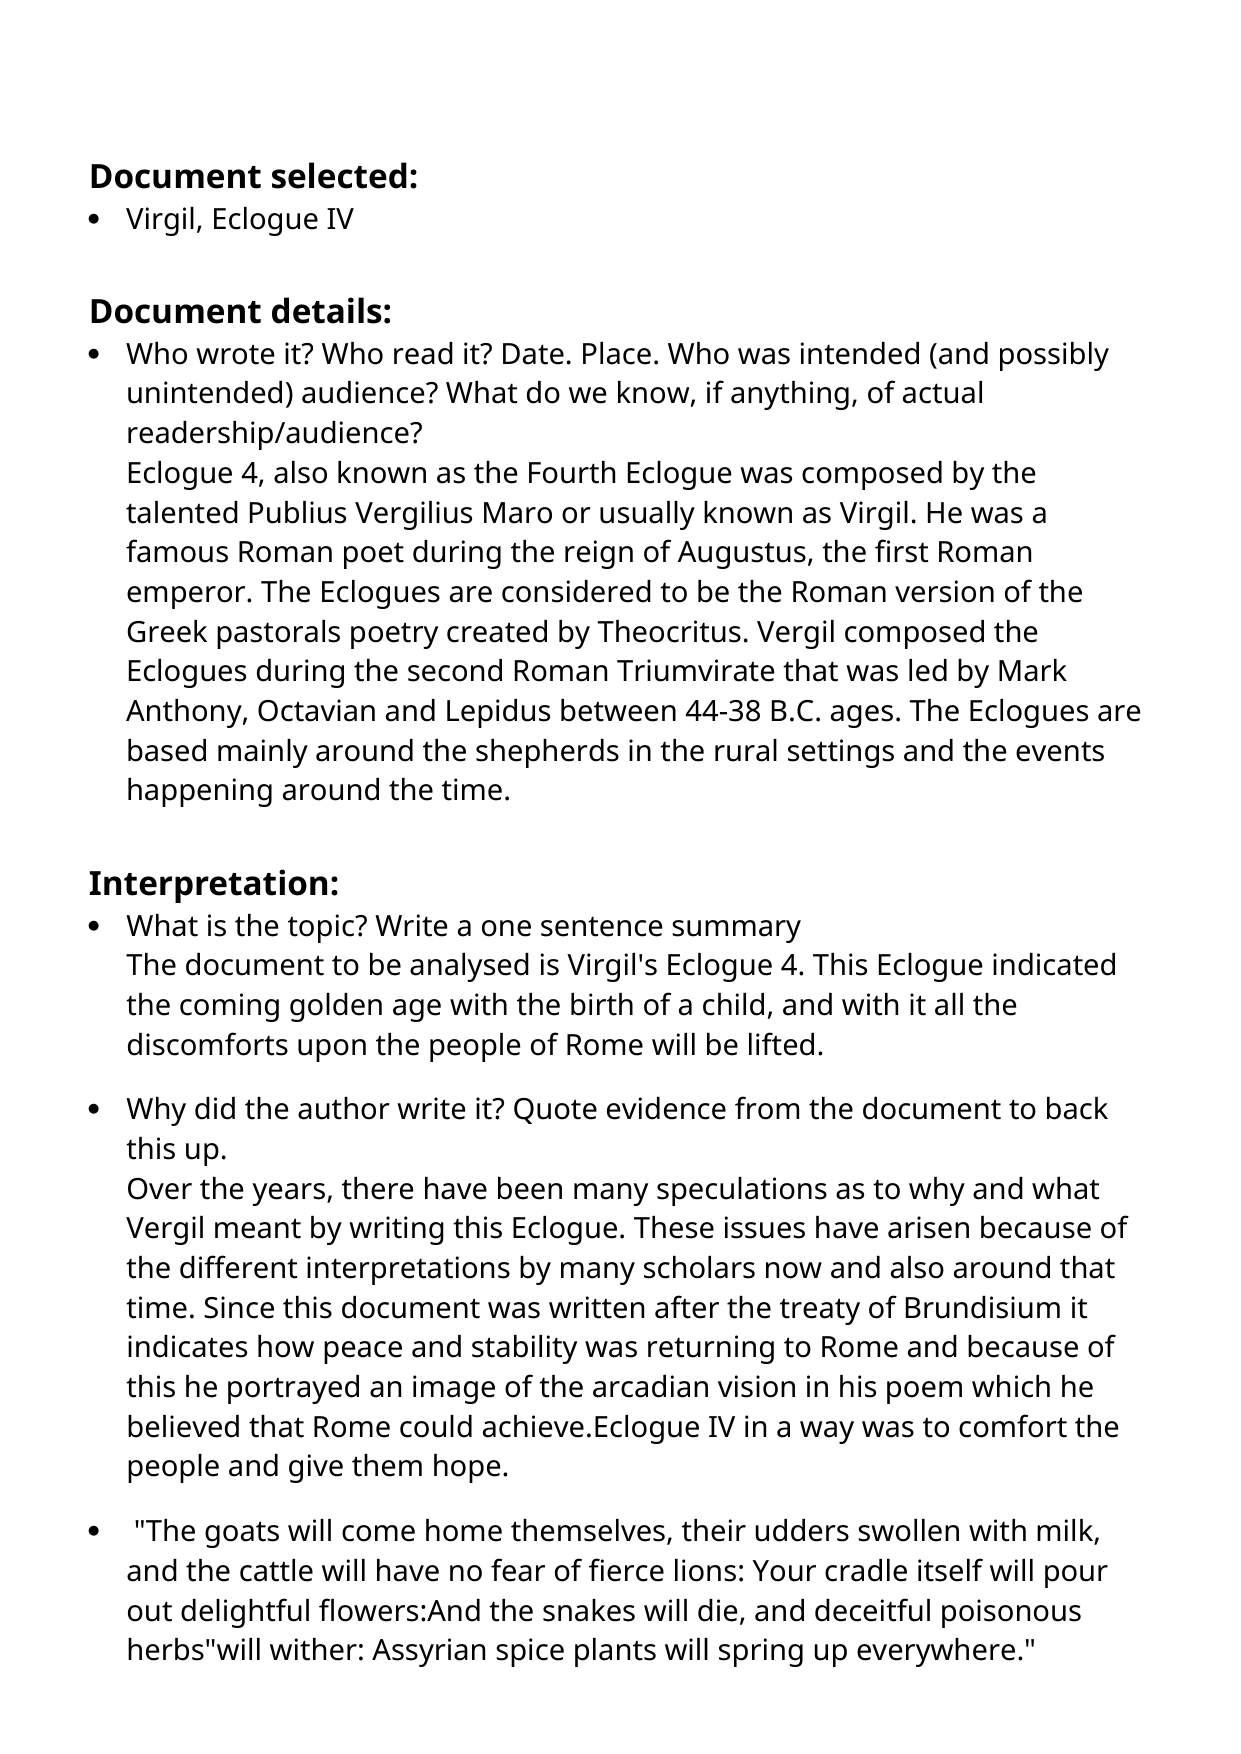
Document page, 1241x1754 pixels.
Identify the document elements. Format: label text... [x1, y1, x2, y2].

subtitle "The goats will come home themselves, their udders swollen with milk, and the cattle will have no fear of fierce lions: Your cradle itself will pour out delightful flowers:And the snakes will die, and deceitful poisonous herbs"will wither: Assyrian spice plants will spring up everywhere." [89, 1510, 1152, 1669]
subtitle What is the topic? Write a one sentence summary The document to be analysed is Virgil's Eclogue 4. This Eclogue indicated the coming golden age with the birth of a child, and with it all the discomforts upon the people of Rome will be lifted. [89, 905, 1152, 1063]
subtitle Document details: [89, 288, 1152, 333]
subtitle Why did the author write it? Quote evidence from the document to back this up. Over the years, there have been many speculations as to why and what Vergil meant by writing this Eclogue. These issues have arisen because of the different interpretations by many scholars now and also around that time. Since this document was written after the treaty of Brundisium it indicates how peace and stability was returning to Rome and because of this he portrayed an image of the arcadian vision in his poem which he believed that Rome could achieve.Eclogue IV in a way was to comfort the people and give them hope. [89, 1088, 1152, 1485]
subtitle Document selected: [89, 153, 1152, 198]
subtitle Who wrote it? Who read it? Date. Place. Who was intended (and possibly unintended) audience? What do we know, if anything, of actual readership/audience? Eclogue 4, also known as the Fourth Eclogue was composed by the talented Publius Vergilius Maro or usually known as Virgil. He was a famous Roman poet during the reign of Augustus, the first Roman emperor. The Eclogues are considered to be the Roman version of the Greek pastorals poetry created by Theocritus. Vergil composed the Eclogues during the second Roman Triumvirate that was led by Mark Anthony, Octavian and Lepidus between 44-38 B.C. ages. The Eclogues are based mainly around the shepherds in the rural settings and the events happening around the time. [89, 333, 1152, 809]
subtitle Interpretation: [89, 859, 1152, 905]
